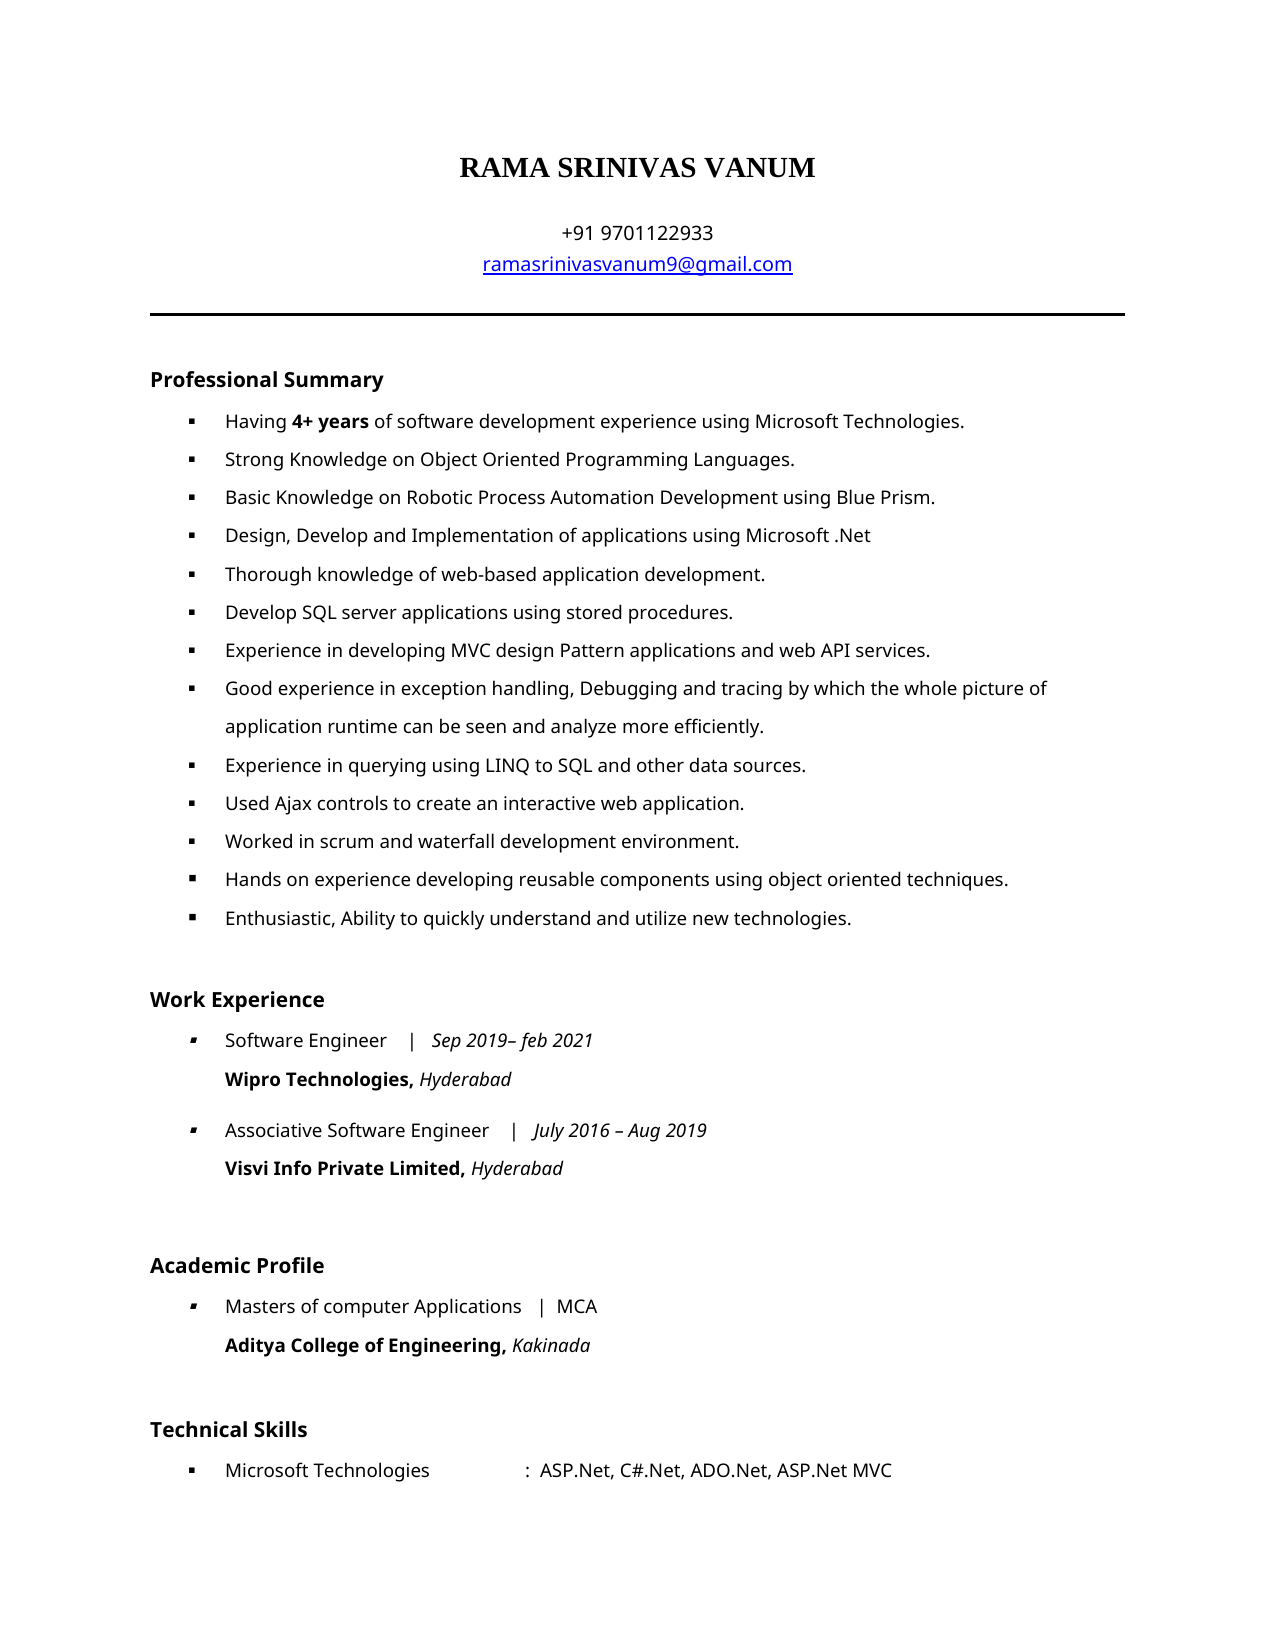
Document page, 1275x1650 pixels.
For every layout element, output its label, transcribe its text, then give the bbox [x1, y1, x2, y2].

text Wipro Technologies, Hyderabad [225, 1066, 1125, 1092]
text Aditya College of Engineering, Kakinada [225, 1332, 1125, 1357]
list Microsoft Technologies : ASP.Net, C#.Net, ADO.Net, ASP.Net MVC [187, 1457, 1125, 1483]
list Basic Knowledge on Robotic Process Automation Development using Blue Prism. [187, 484, 1125, 510]
text Academic Profile [150, 1251, 1125, 1279]
text +91 9701122933 [150, 219, 1125, 246]
list Experience in querying using LINQ to SQL and other data sources. [187, 752, 1125, 778]
list Masters of computer Applications | MCA [187, 1294, 1125, 1319]
list Having 4+ years of software development experience using Microsoft Technologies. [187, 408, 1125, 433]
list Good experience in exception handling, Debugging and tracing by which the whole picture of application runtime can be seen and analyze more efficiently. [187, 676, 1125, 739]
text Visvi Info Private Limited, Hyderabad [225, 1155, 1125, 1181]
list Associative Software Engineer | July 2016 – Aug 2019 [187, 1117, 1125, 1143]
list Used Ajax controls to create an interactive web application. [187, 790, 1125, 816]
text Technical Skills [150, 1415, 1125, 1443]
list Design, Develop and Implementation of applications using Microsoft .Net [187, 523, 1125, 548]
list Worked in scrum and waterfall development environment. [187, 828, 1125, 854]
text ramasrinivasvanum9@gmail.com [150, 250, 1125, 277]
list Thorough knowledge of web-based application development. [187, 561, 1125, 586]
list Strong Knowledge on Object Oriented Programming Languages. [187, 446, 1125, 472]
list Experience in developing MVC design Pattern applications and web API services. [187, 637, 1125, 663]
list Develop SQL server applications using stored procedures. [187, 599, 1125, 625]
text Professional Summary [150, 365, 1125, 394]
text RAMA SRINIVAS VANUM [150, 150, 1125, 183]
list Software Engineer | Sep 2019– feb 2021 [187, 1028, 1125, 1053]
list Hands on experience developing reusable components using object oriented techniques. [187, 867, 1125, 892]
list Enthusiastic, Ability to quickly understand and utilize new technologies. [187, 905, 1125, 931]
text Work Experience [150, 985, 1125, 1014]
